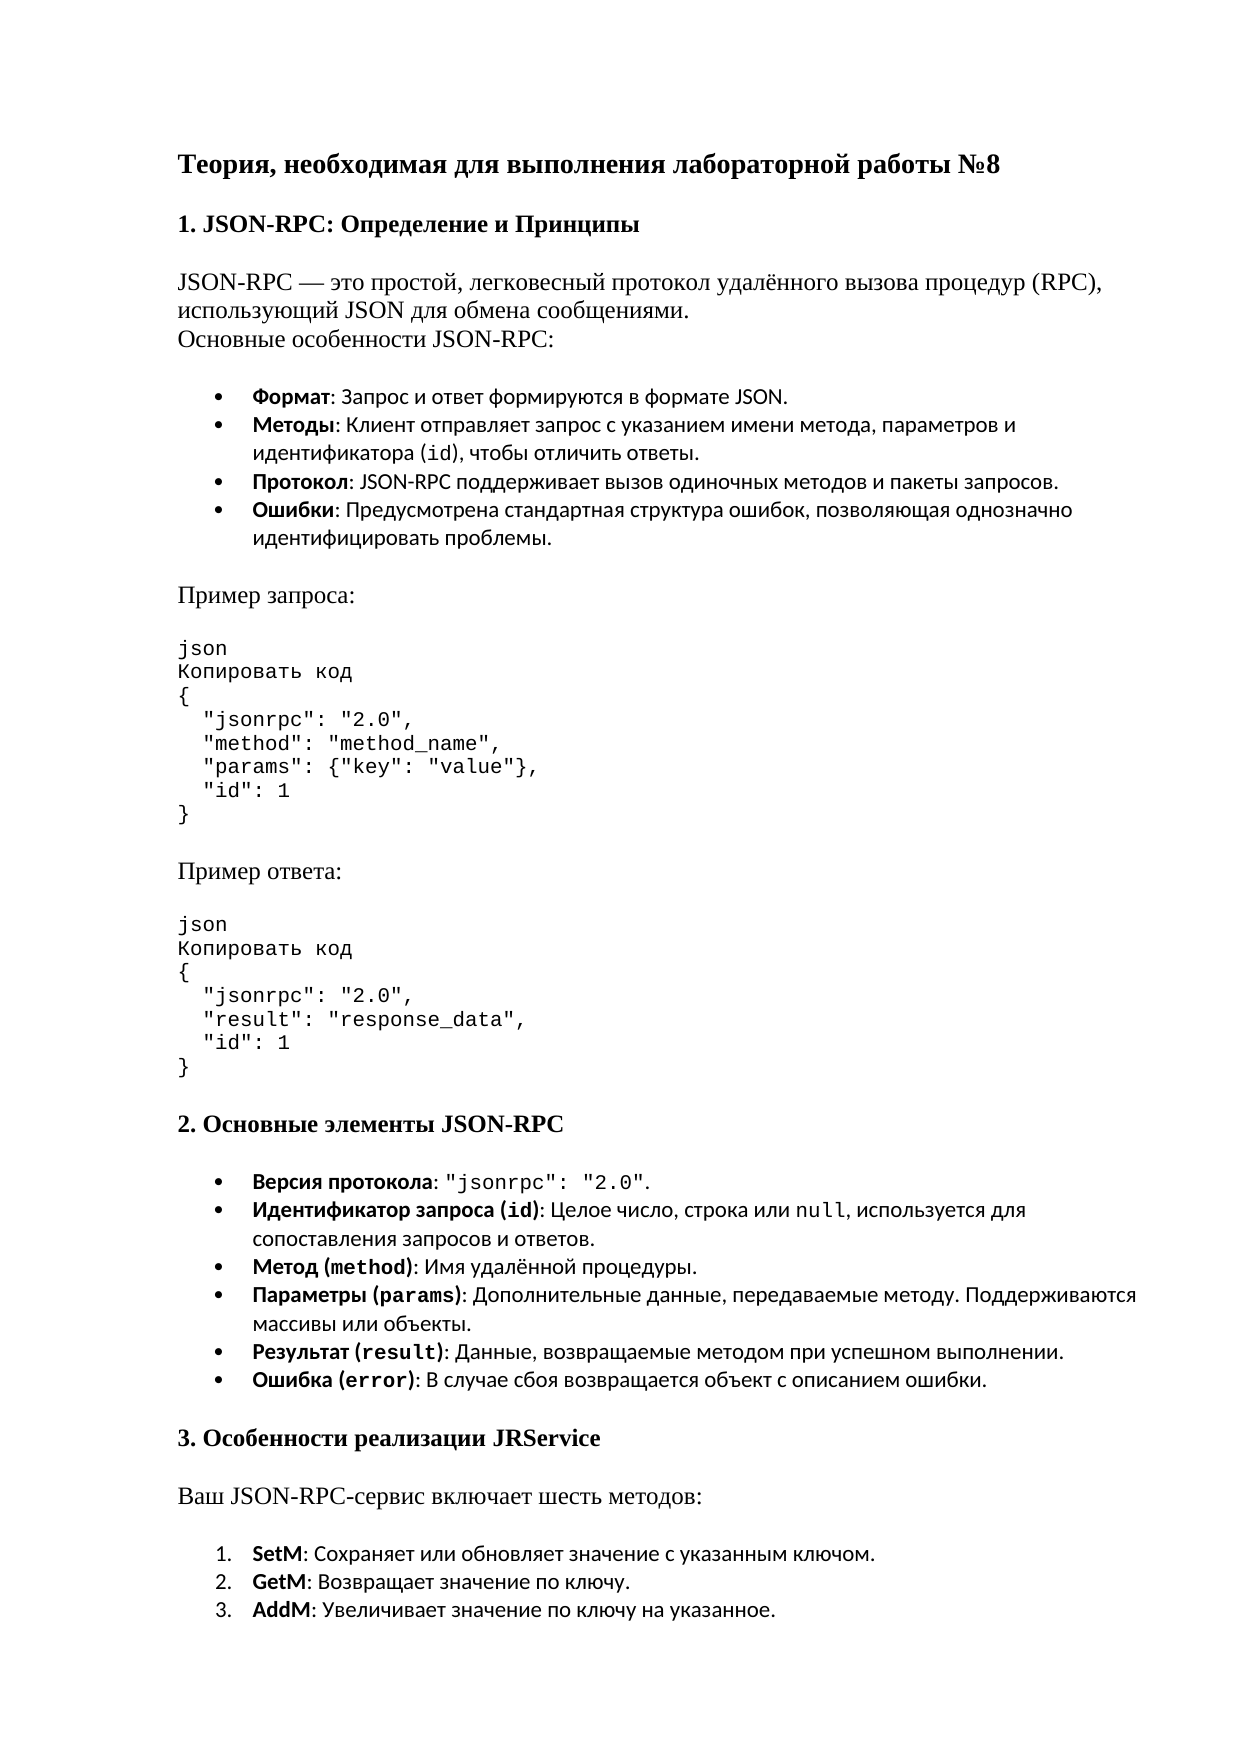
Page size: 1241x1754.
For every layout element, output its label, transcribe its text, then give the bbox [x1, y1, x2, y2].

text JSON-RPC — это простой, легковесный протокол удалённого вызова процедур (RPC), использующий JSON для обмена сообщениями. Основные особенности JSON-RPC: [177, 267, 1152, 353]
text Пример ответа: [177, 856, 1152, 885]
list Метод (method): Имя удалённой процедуры. [215, 1252, 1152, 1280]
text "id": 1 [177, 1032, 1152, 1056]
text "jsonrpc": "2.0", [177, 709, 1152, 732]
text Копировать код [177, 662, 1152, 685]
list SetM: Сохраняет или обновляет значение с указанным ключом. [215, 1539, 1152, 1567]
list Протокол: JSON-RPC поддерживает вызов одиночных методов и пакеты запросов. [215, 467, 1152, 495]
text "result": "response_data", [177, 1009, 1152, 1032]
text "id": 1 [177, 780, 1152, 803]
subtitle 1. JSON-RPC: Определение и Принципы [177, 209, 1152, 238]
text } [177, 803, 1152, 827]
text Ваш JSON-RPC-сервис включает шесть методов: [177, 1481, 1152, 1510]
text "params": {"key": "value"}, [177, 756, 1152, 780]
subtitle 3. Особенности реализации JRService [177, 1423, 1152, 1452]
list Версия протокола: "jsonrpc": "2.0". [215, 1167, 1152, 1195]
text { [177, 961, 1152, 985]
list AddM: Увеличивает значение по ключу на указанное. [215, 1595, 1152, 1623]
subtitle 2. Основные элементы JSON-RPC [177, 1109, 1152, 1138]
list Результат (result): Данные, возвращаемые методом при успешном выполнении. [215, 1337, 1152, 1366]
list Ошибки: Предусмотрена стандартная структура ошибок, позволяющая однозначно идентифицировать проблемы. [215, 495, 1152, 551]
subtitle Теория, необходимая для выполнения лабораторной работы №8 [177, 147, 1152, 180]
list Ошибка (error): В случае сбоя возвращается объект с описанием ошибки. [215, 1366, 1152, 1394]
list Формат: Запрос и ответ формируются в формате JSON. [215, 382, 1152, 410]
list GetM: Возвращает значение по ключу. [215, 1567, 1152, 1595]
text Пример запроса: [177, 580, 1152, 609]
list Методы: Клиент отправляет запрос с указанием имени метода, параметров и идентификатора (id), чтобы отличить ответы. [215, 410, 1152, 467]
list Идентификатор запроса (id): Целое число, строка или null, используется для сопоставления запросов и ответов. [215, 1195, 1152, 1252]
list Параметры (params): Дополнительные данные, передаваемые методу. Поддерживаются массивы или объекты. [215, 1280, 1152, 1337]
text { [177, 685, 1152, 709]
text Копировать код [177, 938, 1152, 961]
text "jsonrpc": "2.0", [177, 985, 1152, 1009]
text json [177, 638, 1152, 662]
text json [177, 914, 1152, 938]
text "method": "method_name", [177, 732, 1152, 756]
text } [177, 1056, 1152, 1080]
